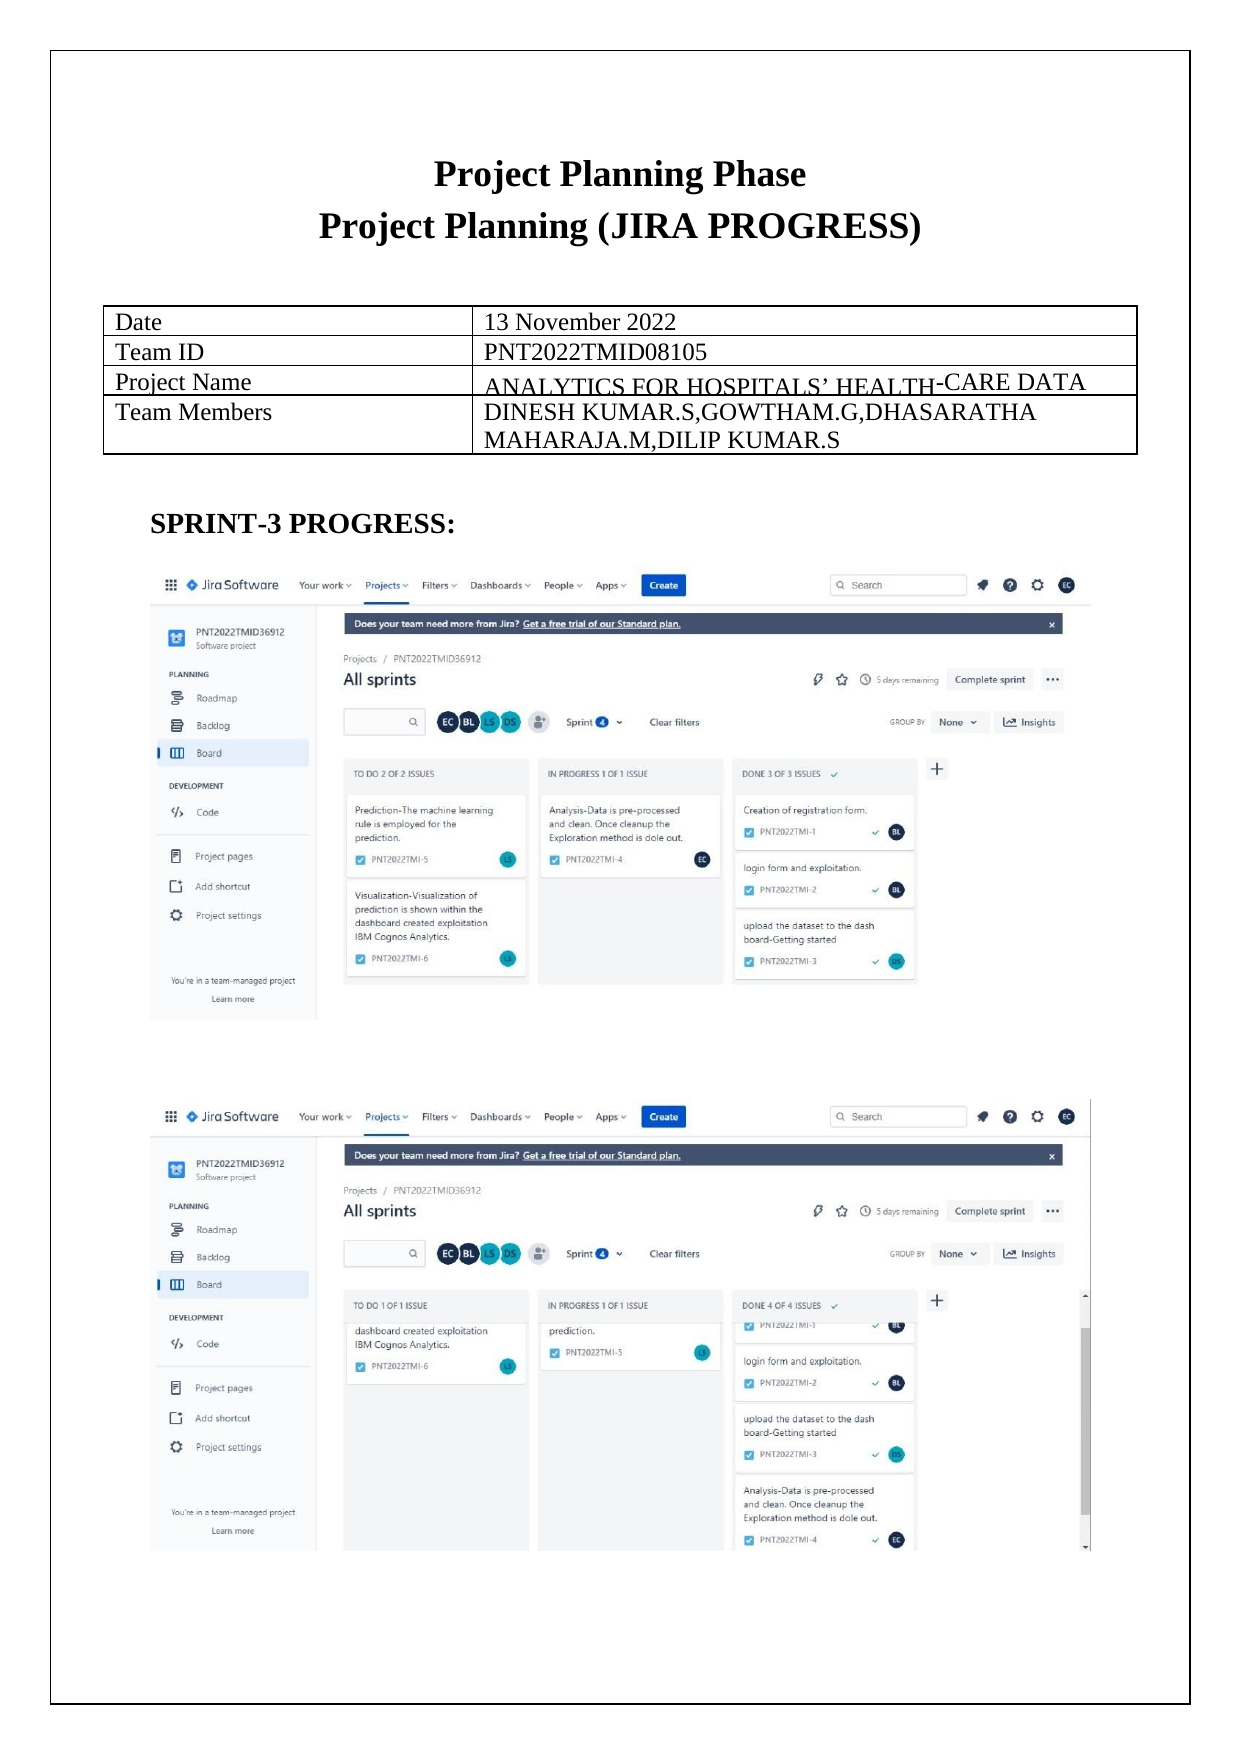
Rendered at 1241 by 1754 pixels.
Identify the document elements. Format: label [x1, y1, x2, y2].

picture [150, 566, 1091, 1020]
picture [150, 1099, 1091, 1551]
